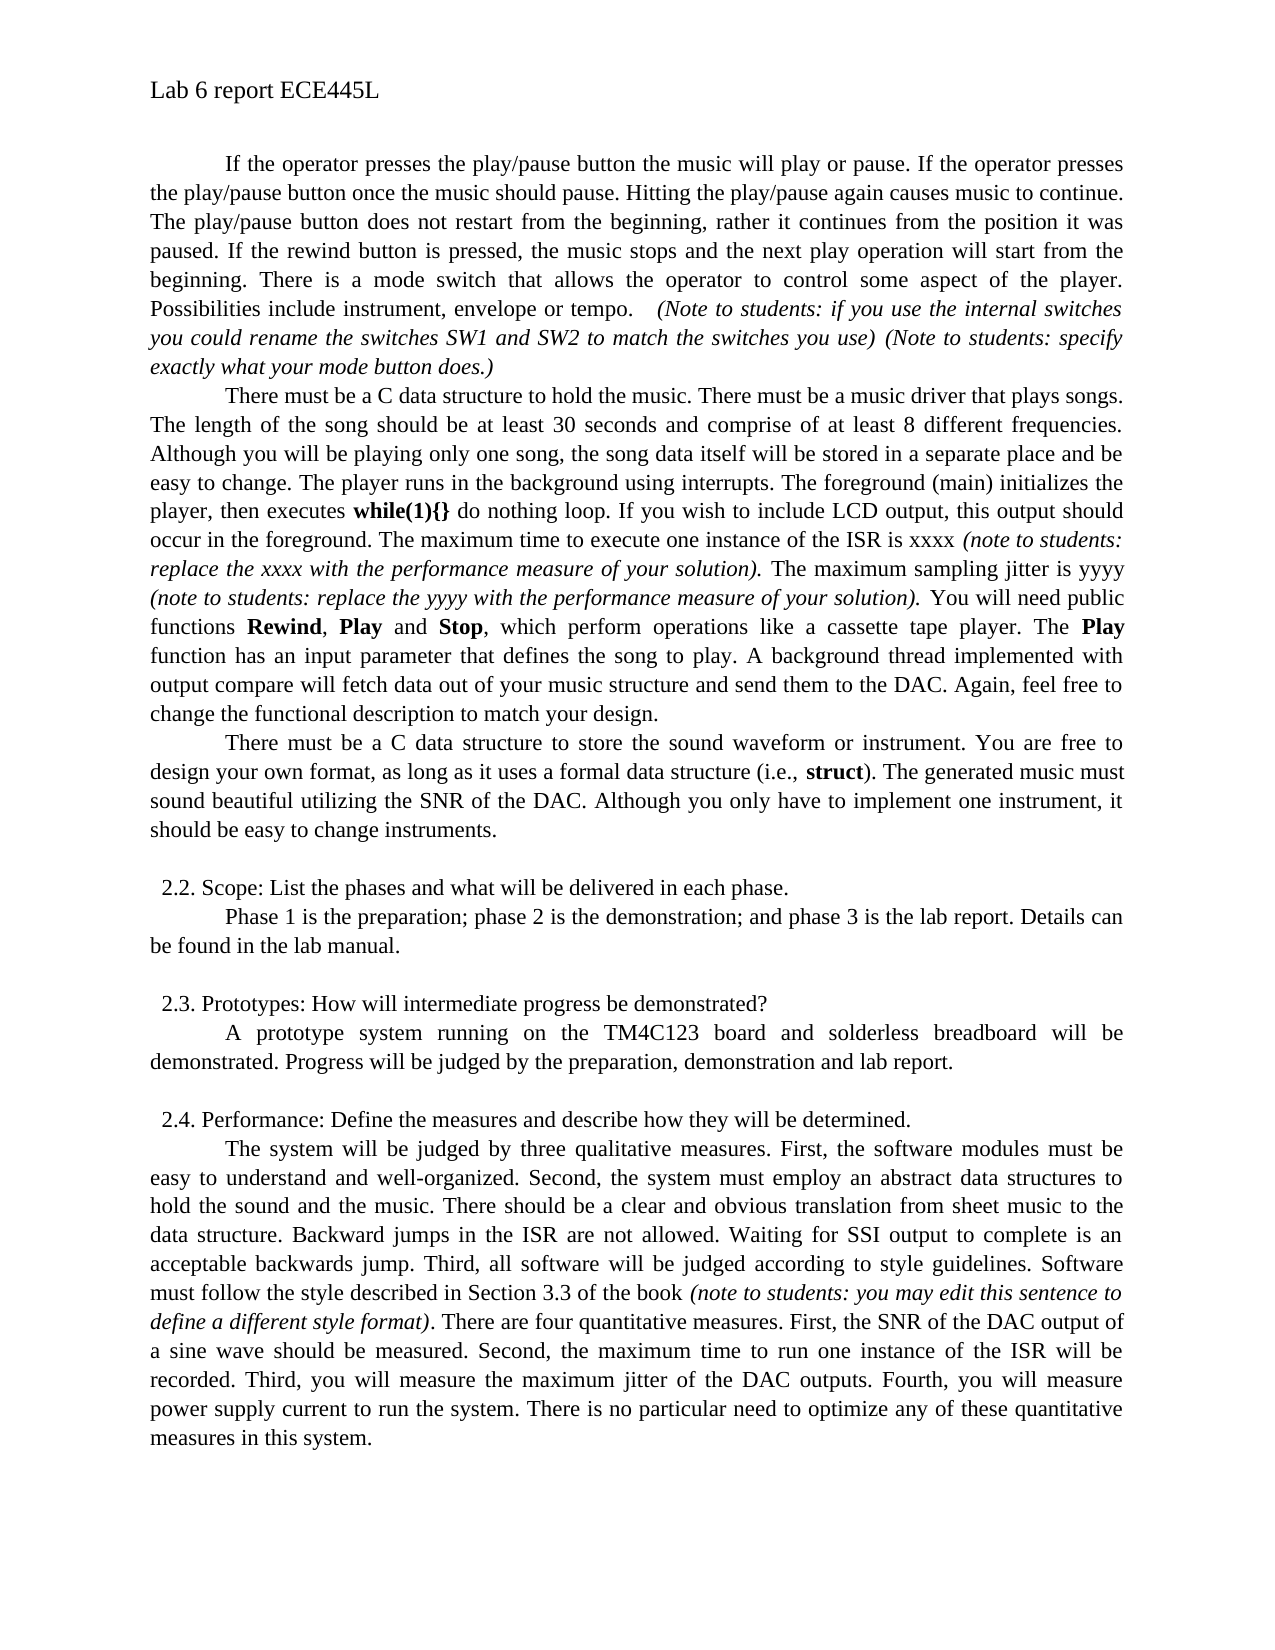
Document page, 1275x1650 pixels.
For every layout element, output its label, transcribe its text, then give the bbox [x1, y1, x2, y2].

text 2.4. Performance: Define the measures and describe how they will be determined. [150, 1106, 1125, 1132]
text The system will be judged by three qualitative measures. First, the software modules must be easy to understand and well-organized. Second, the system must employ an abstract data structures to hold the sound and the music. There should be a clear and obvious translation from sheet music to the data structure. Backward jumps in the ISR are not allowed. Waiting for SSI output to complete is an acceptable backwards jump. Third, all software will be judged according to style guidelines. Software must follow the style described in Section 3.3 of the book (note to students: you may edit this sentence to define a different style format). There are four quantitative measures. First, the SNR of the DAC output of a sine wave should be measured. Second, the maximum time to run one instance of the ISR will be recorded. Third, you will measure the maximum jitter of the DAC outputs. Fourth, you will measure power supply current to run the system. There is no particular need to optimize any of these quantitative measures in this system. [150, 1134, 1125, 1451]
text A prototype system running on the TM4C123 board and solderless breadboard will be demonstrated. Progress will be judged by the preparation, demonstration and lab report. [150, 1019, 1125, 1074]
text If the operator presses the play/pause button the music will play or pause. If the operator presses the play/pause button once the music should pause. Hitting the play/pause again causes music to continue. The play/pause button does not restart from the beginning, rather it continues from the position it was paused. If the rewind button is pressed, the music stops and the next play operation will start from the beginning. There is a mode switch that allows the operator to control some aspect of the player. Possibilities include instrument, envelope or tempo. (Note to students: if you use the internal switches you could rename the switches SW1 and SW2 to match the switches you use) (Note to students: specify exactly what your mode button does.) [150, 150, 1125, 379]
text 2.2. Scope: List the phases and what will be delivered in each phase. [150, 874, 1125, 900]
text 2.3. Prototypes: How will intermediate progress be demonstrated? [150, 990, 1125, 1016]
text There must be a C data structure to store the sound waveform or instrument. You are free to design your own format, as long as it uses a formal data structure (i.e., struct). The generated music must sound beautiful utilizing the SNR of the DAC. Although you only have to implement one instrument, it should be easy to change instruments. [150, 729, 1125, 842]
text There must be a C data structure to hold the music. There must be a music driver that plays songs. The length of the song should be at least 30 seconds and comprise of at least 8 different frequencies. Although you will be playing only one song, the song data itself will be stored in a separate place and be easy to change. The player runs in the background using interrupts. The foreground (main) initializes the player, then executes while(1){} do nothing loop. If you wish to include LCD output, this output should occur in the foreground. The maximum time to execute one instance of the ISR is xxxx (note to students: replace the xxxx with the performance measure of your solution). The maximum sampling jitter is yyyy (note to students: replace the yyyy with the performance measure of your solution). You will need public functions Rewind, Play and Stop, which perform operations like a cassette tape player. The Play function has an input parameter that defines the song to play. A background thread implemented with output compare will fetch data out of your music structure and send them to the DAC. Again, feel free to change the functional description to match your design. [150, 382, 1125, 727]
text Phase 1 is the preparation; phase 2 is the demonstration; and phase 3 is the lab report. Details can be found in the lab manual. [150, 903, 1125, 958]
